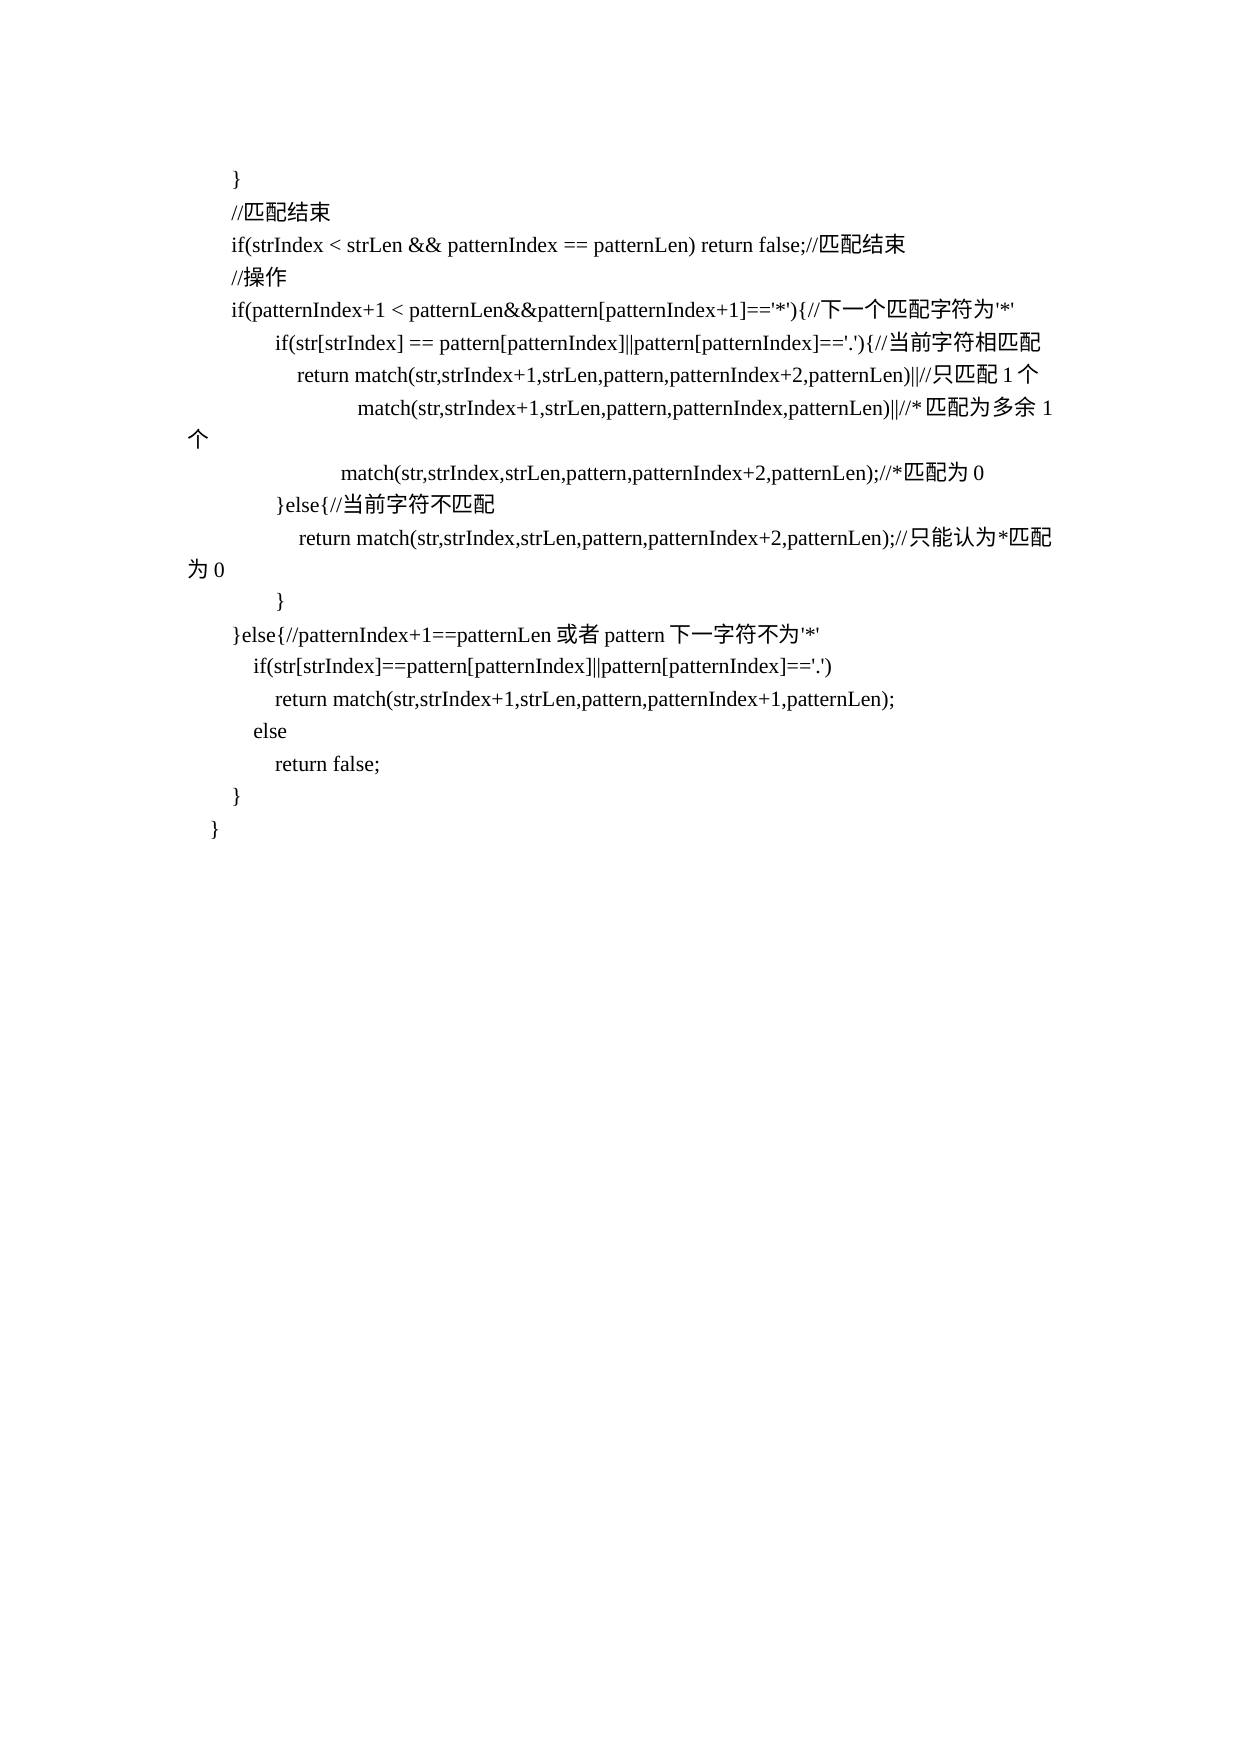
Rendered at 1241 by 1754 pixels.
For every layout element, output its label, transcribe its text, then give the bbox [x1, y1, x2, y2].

text } [187, 584, 1053, 617]
text else [187, 714, 1053, 747]
text } [187, 812, 1053, 844]
text }else{//patternIndex+1==patternLen或者pattern下一字符不为'*' [187, 617, 1053, 649]
text return match(str,strIndex+1,strLen,pattern,patternIndex+1,patternLen); [187, 682, 1053, 714]
text } [187, 779, 1053, 812]
text if(patternIndex+1 < patternLen&&pattern[patternIndex+1]=='*'){//下一个匹配字符为'*' [187, 292, 1053, 324]
text return match(str,strIndex,strLen,pattern,patternIndex+2,patternLen);//只能认为*匹配为0 [187, 519, 1053, 584]
text //匹配结束 [187, 194, 1053, 227]
text if(str[strIndex] == pattern[patternIndex]||pattern[patternIndex]=='.'){//当前字符相匹配 [187, 324, 1053, 357]
text match(str,strIndex+1,strLen,pattern,patternIndex,patternLen)||//*匹配为多余1个 [187, 389, 1053, 454]
text if(str[strIndex]==pattern[patternIndex]||pattern[patternIndex]=='.') [187, 649, 1053, 682]
text return false; [187, 747, 1053, 779]
text //操作 [187, 259, 1053, 292]
text if(strIndex < strLen && patternIndex == patternLen) return false;//匹配结束 [187, 227, 1053, 259]
text } [187, 162, 1053, 194]
text }else{//当前字符不匹配 [187, 487, 1053, 519]
text return match(str,strIndex+1,strLen,pattern,patternIndex+2,patternLen)||//只匹配1个 [187, 357, 1053, 389]
text match(str,strIndex,strLen,pattern,patternIndex+2,patternLen);//*匹配为0 [187, 454, 1053, 487]
